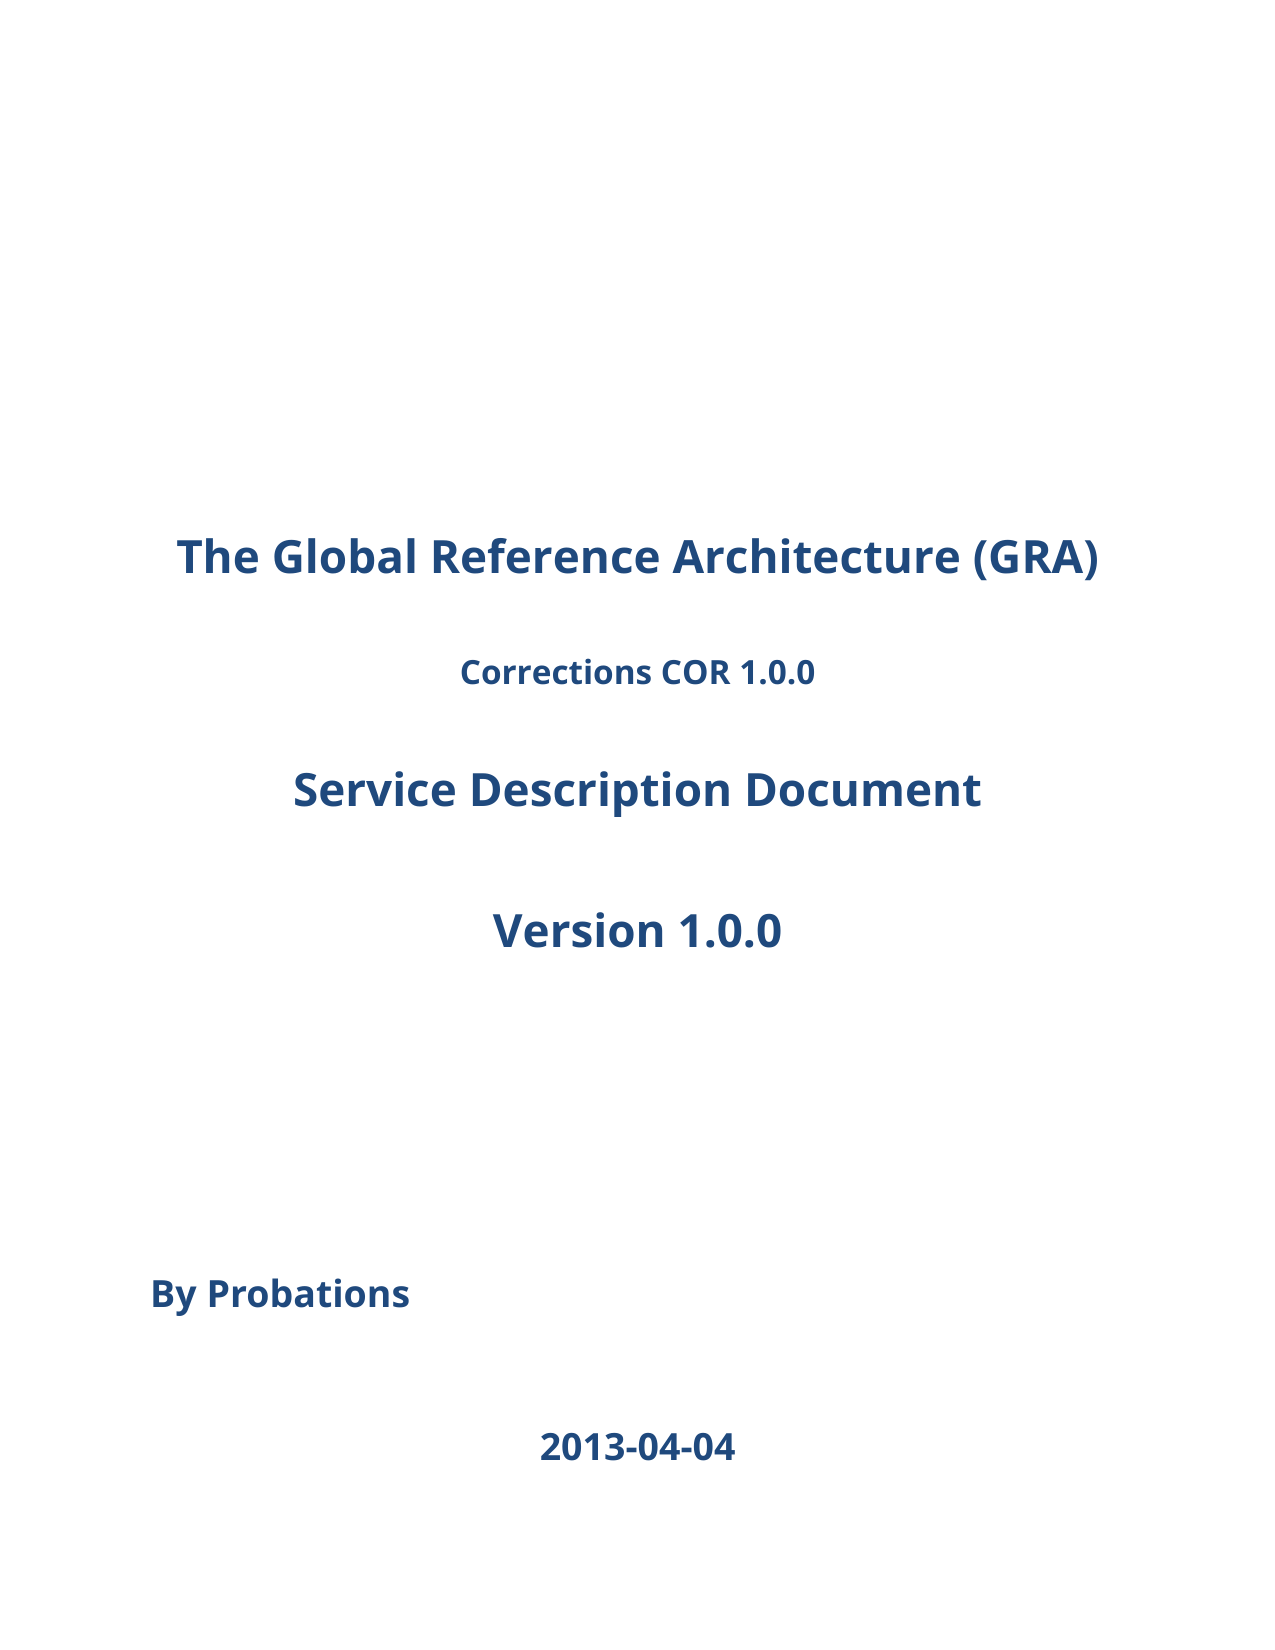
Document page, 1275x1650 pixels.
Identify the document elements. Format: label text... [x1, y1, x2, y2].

text Version 1.0.0 [150, 899, 1125, 961]
text By Probations [150, 1267, 1125, 1318]
text 2013-04-04 [150, 1421, 1125, 1472]
text Service Description Document [150, 757, 1125, 819]
text Corrections COR 1.0.0 [150, 649, 1125, 694]
text The Global Reference Architecture (GRA) [150, 524, 1125, 587]
